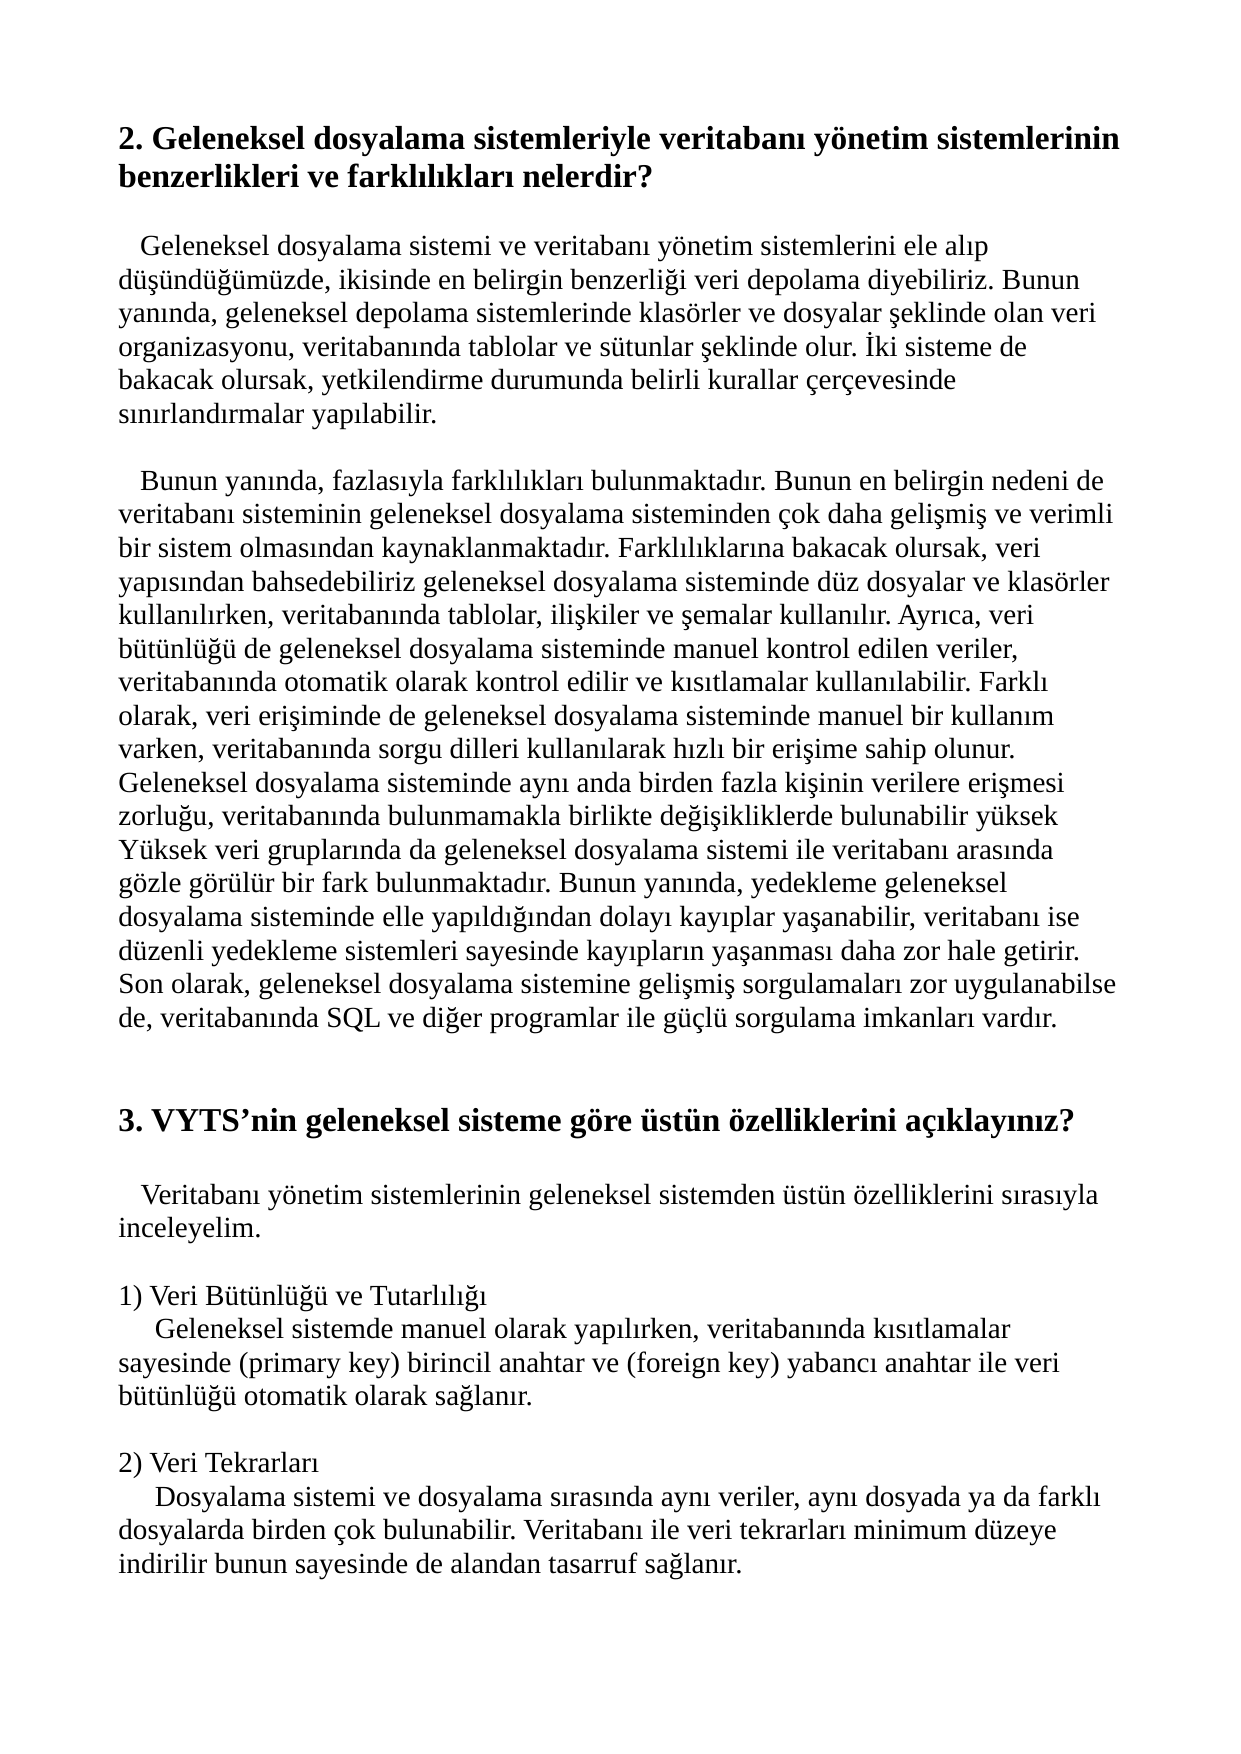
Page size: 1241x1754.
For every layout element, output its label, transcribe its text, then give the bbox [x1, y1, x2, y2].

text Veritabanı yönetim sistemlerinin geleneksel sistemden üstün özelliklerini sırasıyla inceleyelim. [118, 1177, 1122, 1244]
text Geleneksel dosyalama sistemi ve veritabanı yönetim sistemlerini ele alıp düşündüğümüzde, ikisinde en belirgin benzerliği veri depolama diyebiliriz. Bunun yanında, geleneksel depolama sistemlerinde klasörler ve dosyalar şeklinde olan veri organizasyonu, veritabanında tablolar ve sütunlar şeklinde olur. İki sisteme de bakacak olursak, yetkilendirme durumunda belirli kurallar çerçevesinde sınırlandırmalar yapılabilir. [118, 228, 1122, 429]
text 2. Geleneksel dosyalama sistemleriyle veritabanı yönetim sistemlerinin benzerlikleri ve farklılıkları nelerdir? [118, 118, 1122, 195]
text 2) Veri Tekrarları [118, 1445, 1122, 1479]
text Geleneksel sistemde manuel olarak yapılırken, veritabanında kısıtlamalar sayesinde (primary key) birincil anahtar ve (foreign key) yabancı anahtar ile veri bütünlüğü otomatik olarak sağlanır. [118, 1311, 1122, 1412]
text 3. VYTS’nin geleneksel sisteme göre üstün özelliklerini açıklayınız? [118, 1100, 1122, 1139]
text Bunun yanında, fazlasıyla farklılıkları bulunmaktadır. Bunun en belirgin nedeni de veritabanı sisteminin geleneksel dosyalama sisteminden çok daha gelişmiş ve verimli bir sistem olmasından kaynaklanmaktadır. Farklılıklarına bakacak olursak, veri yapısından bahsedebiliriz geleneksel dosyalama sisteminde düz dosyalar ve klasörler kullanılırken, veritabanında tablolar, ilişkiler ve şemalar kullanılır. Ayrıca, veri bütünlüğü de geleneksel dosyalama sisteminde manuel kontrol edilen veriler, veritabanında otomatik olarak kontrol edilir ve kısıtlamalar kullanılabilir. Farklı olarak, veri erişiminde de geleneksel dosyalama sisteminde manuel bir kullanım varken, veritabanında sorgu dilleri kullanılarak hızlı bir erişime sahip olunur. Geleneksel dosyalama sisteminde aynı anda birden fazla kişinin verilere erişmesi zorluğu, veritabanında bulunmamakla birlikte değişikliklerde bulunabilir yüksek Yüksek veri gruplarında da geleneksel dosyalama sistemi ile veritabanı arasında gözle görülür bir fark bulunmaktadır. Bunun yanında, yedekleme geleneksel dosyalama sisteminde elle yapıldığından dolayı kayıplar yaşanabilir, veritabanı ise düzenli yedekleme sistemleri sayesinde kayıpların yaşanması daha zor hale getirir. Son olarak, geleneksel dosyalama sistemine gelişmiş sorgulamaları zor uygulanabilse de, veritabanında SQL ve diğer programlar ile güçlü sorgulama imkanları vardır. [118, 463, 1122, 1033]
text 1) Veri Bütünlüğü ve Tutarlılığı [118, 1278, 1122, 1311]
text Dosyalama sistemi ve dosyalama sırasında aynı veriler, aynı dosyada ya da farklı dosyalarda birden çok bulunabilir. Veritabanı ile veri tekrarları minimum düzeye indirilir bunun sayesinde de alandan tasarruf sağlanır. [118, 1479, 1122, 1579]
